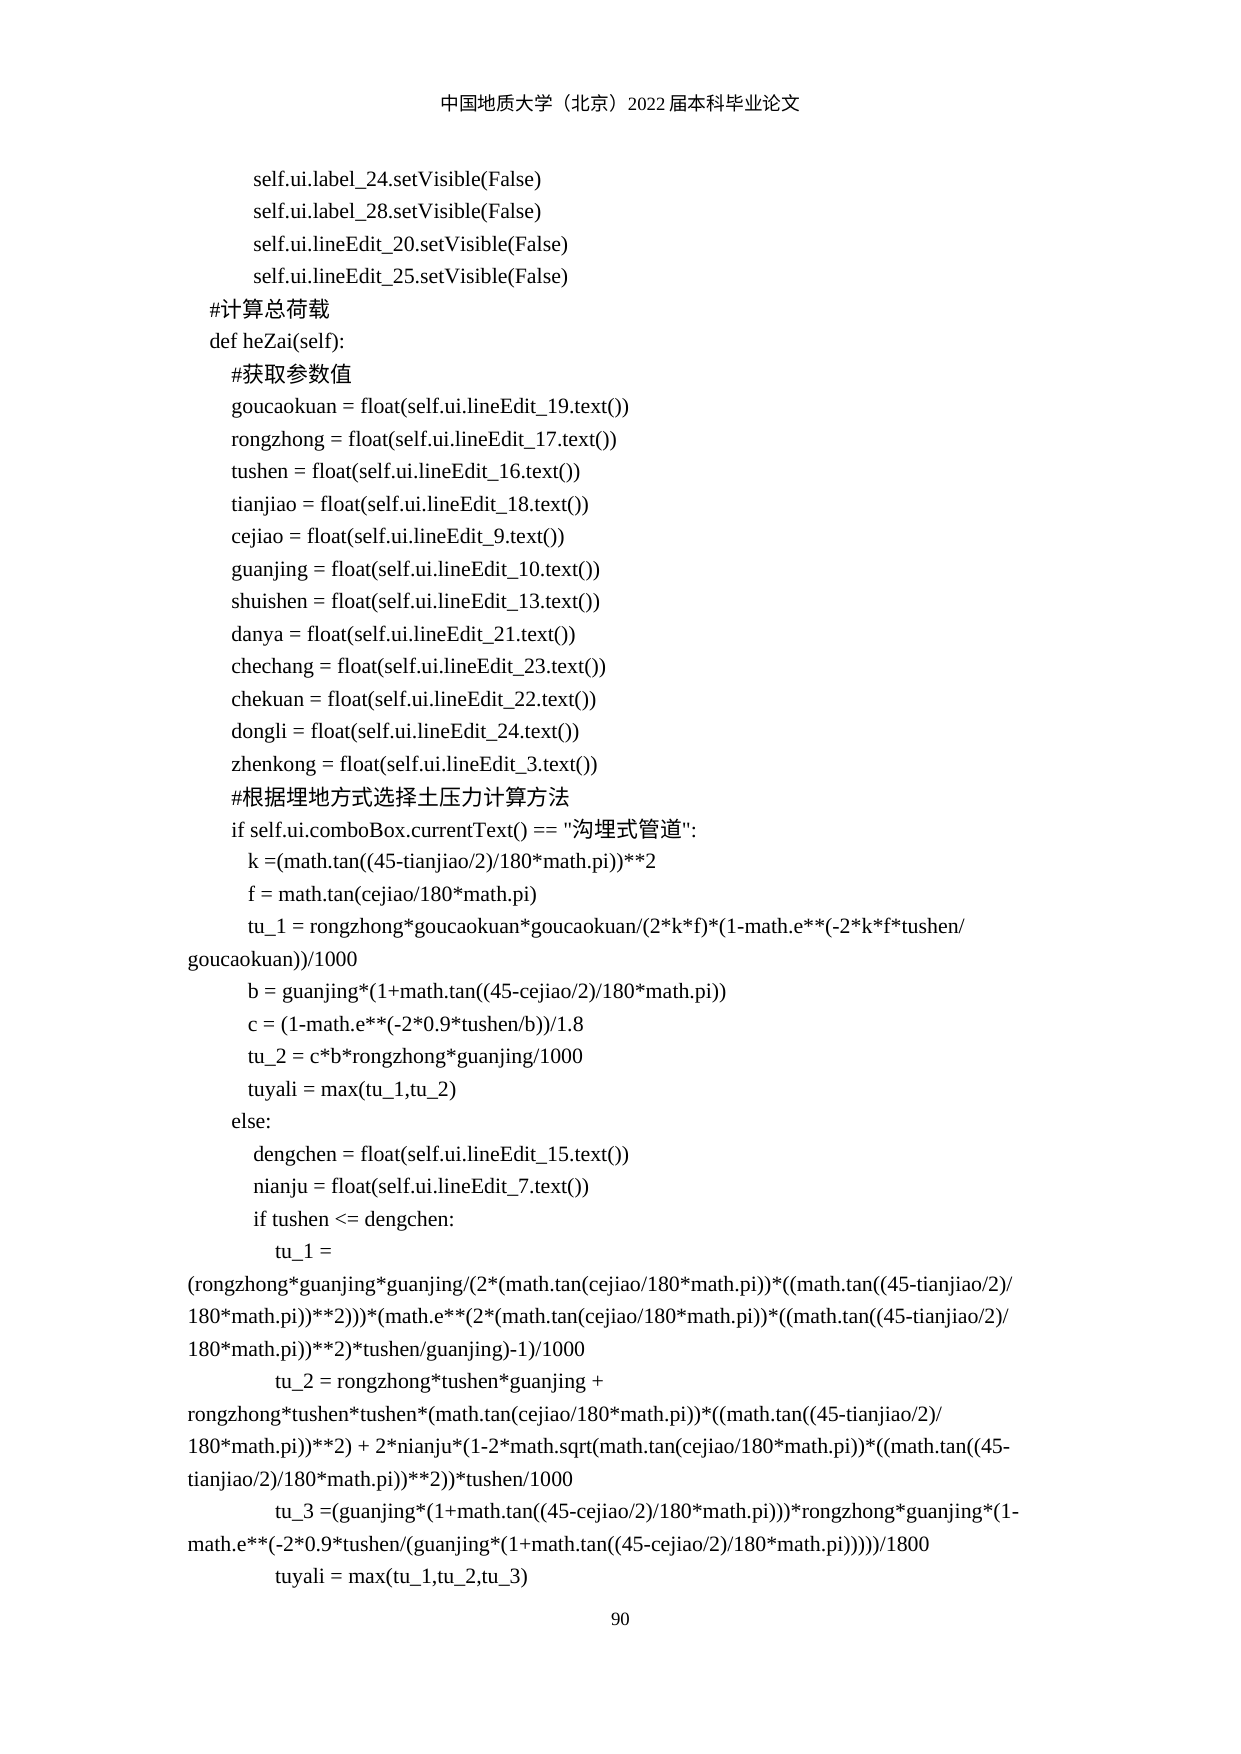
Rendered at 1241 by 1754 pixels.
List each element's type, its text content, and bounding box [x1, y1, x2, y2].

text chekuan = float(self.ui.lineEdit_22.text()) [187, 682, 1053, 714]
text guanjing = float(self.ui.lineEdit_10.text()) [187, 552, 1053, 584]
text chechang = float(self.ui.lineEdit_23.text()) [187, 649, 1053, 682]
text goucaokuan = float(self.ui.lineEdit_19.text()) [187, 389, 1053, 422]
text tu_2 = rongzhong*tushen*guanjing + rongzhong*tushen*tushen*(math.tan(cejiao/180*math.pi))*((math.tan((45-tianjiao/2)/180*math.pi))**2) + 2*nianju*(1-2*math.sqrt(math.tan(cejiao/180*math.pi))*((math.tan((45-tianjiao/2)/180*math.pi))**2))*tushen/1000 [187, 1364, 1053, 1494]
text dengchen = float(self.ui.lineEdit_15.text()) [187, 1137, 1053, 1169]
text self.ui.label_28.setVisible(False) [187, 194, 1053, 227]
text if self.ui.comboBox.currentText() == "沟埋式管道": [187, 812, 1053, 844]
text if tushen <= dengchen: [187, 1202, 1053, 1234]
text tianjiao = float(self.ui.lineEdit_18.text()) [187, 487, 1053, 519]
text tu_1 = rongzhong*goucaokuan*goucaokuan/(2*k*f)*(1-math.e**(-2*k*f*tushen/goucaokuan))/1000 [187, 909, 1053, 974]
text tu_2 = c*b*rongzhong*guanjing/1000 [187, 1039, 1053, 1072]
text f = math.tan(cejiao/180*math.pi) [187, 877, 1053, 909]
text tuyali = max(tu_1,tu_2,tu_3) [187, 1559, 1053, 1592]
text #计算总荷载 [187, 292, 1053, 324]
text zhenkong = float(self.ui.lineEdit_3.text()) [187, 747, 1053, 779]
text self.ui.label_24.setVisible(False) [187, 162, 1053, 194]
text tushen = float(self.ui.lineEdit_16.text()) [187, 454, 1053, 487]
text k =(math.tan((45-tianjiao/2)/180*math.pi))**2 [187, 844, 1053, 877]
text tu_3 =(guanjing*(1+math.tan((45-cejiao/2)/180*math.pi)))*rongzhong*guanjing*(1-math.e**(-2*0.9*tushen/(guanjing*(1+math.tan((45-cejiao/2)/180*math.pi)))))/1800 [187, 1494, 1053, 1559]
text self.ui.lineEdit_20.setVisible(False) [187, 227, 1053, 259]
text tu_1 = (rongzhong*guanjing*guanjing/(2*(math.tan(cejiao/180*math.pi))*((math.tan((45-tianjiao/2)/180*math.pi))**2)))*(math.e**(2*(math.tan(cejiao/180*math.pi))*((math.tan((45-tianjiao/2)/180*math.pi))**2)*tushen/guanjing)-1)/1000 [187, 1234, 1053, 1364]
text #获取参数值 [187, 357, 1053, 389]
text cejiao = float(self.ui.lineEdit_9.text()) [187, 519, 1053, 552]
text b = guanjing*(1+math.tan((45-cejiao/2)/180*math.pi)) [187, 974, 1053, 1007]
text self.ui.lineEdit_25.setVisible(False) [187, 259, 1053, 292]
text else: [187, 1104, 1053, 1137]
text shuishen = float(self.ui.lineEdit_13.text()) [187, 584, 1053, 617]
text nianju = float(self.ui.lineEdit_7.text()) [187, 1169, 1053, 1202]
text rongzhong = float(self.ui.lineEdit_17.text()) [187, 422, 1053, 454]
text #根据埋地方式选择土压力计算方法 [187, 779, 1053, 812]
text tuyali = max(tu_1,tu_2) [187, 1072, 1053, 1104]
text def heZai(self): [187, 324, 1053, 357]
text dongli = float(self.ui.lineEdit_24.text()) [187, 714, 1053, 747]
text c = (1-math.e**(-2*0.9*tushen/b))/1.8 [187, 1007, 1053, 1039]
text danya = float(self.ui.lineEdit_21.text()) [187, 617, 1053, 649]
